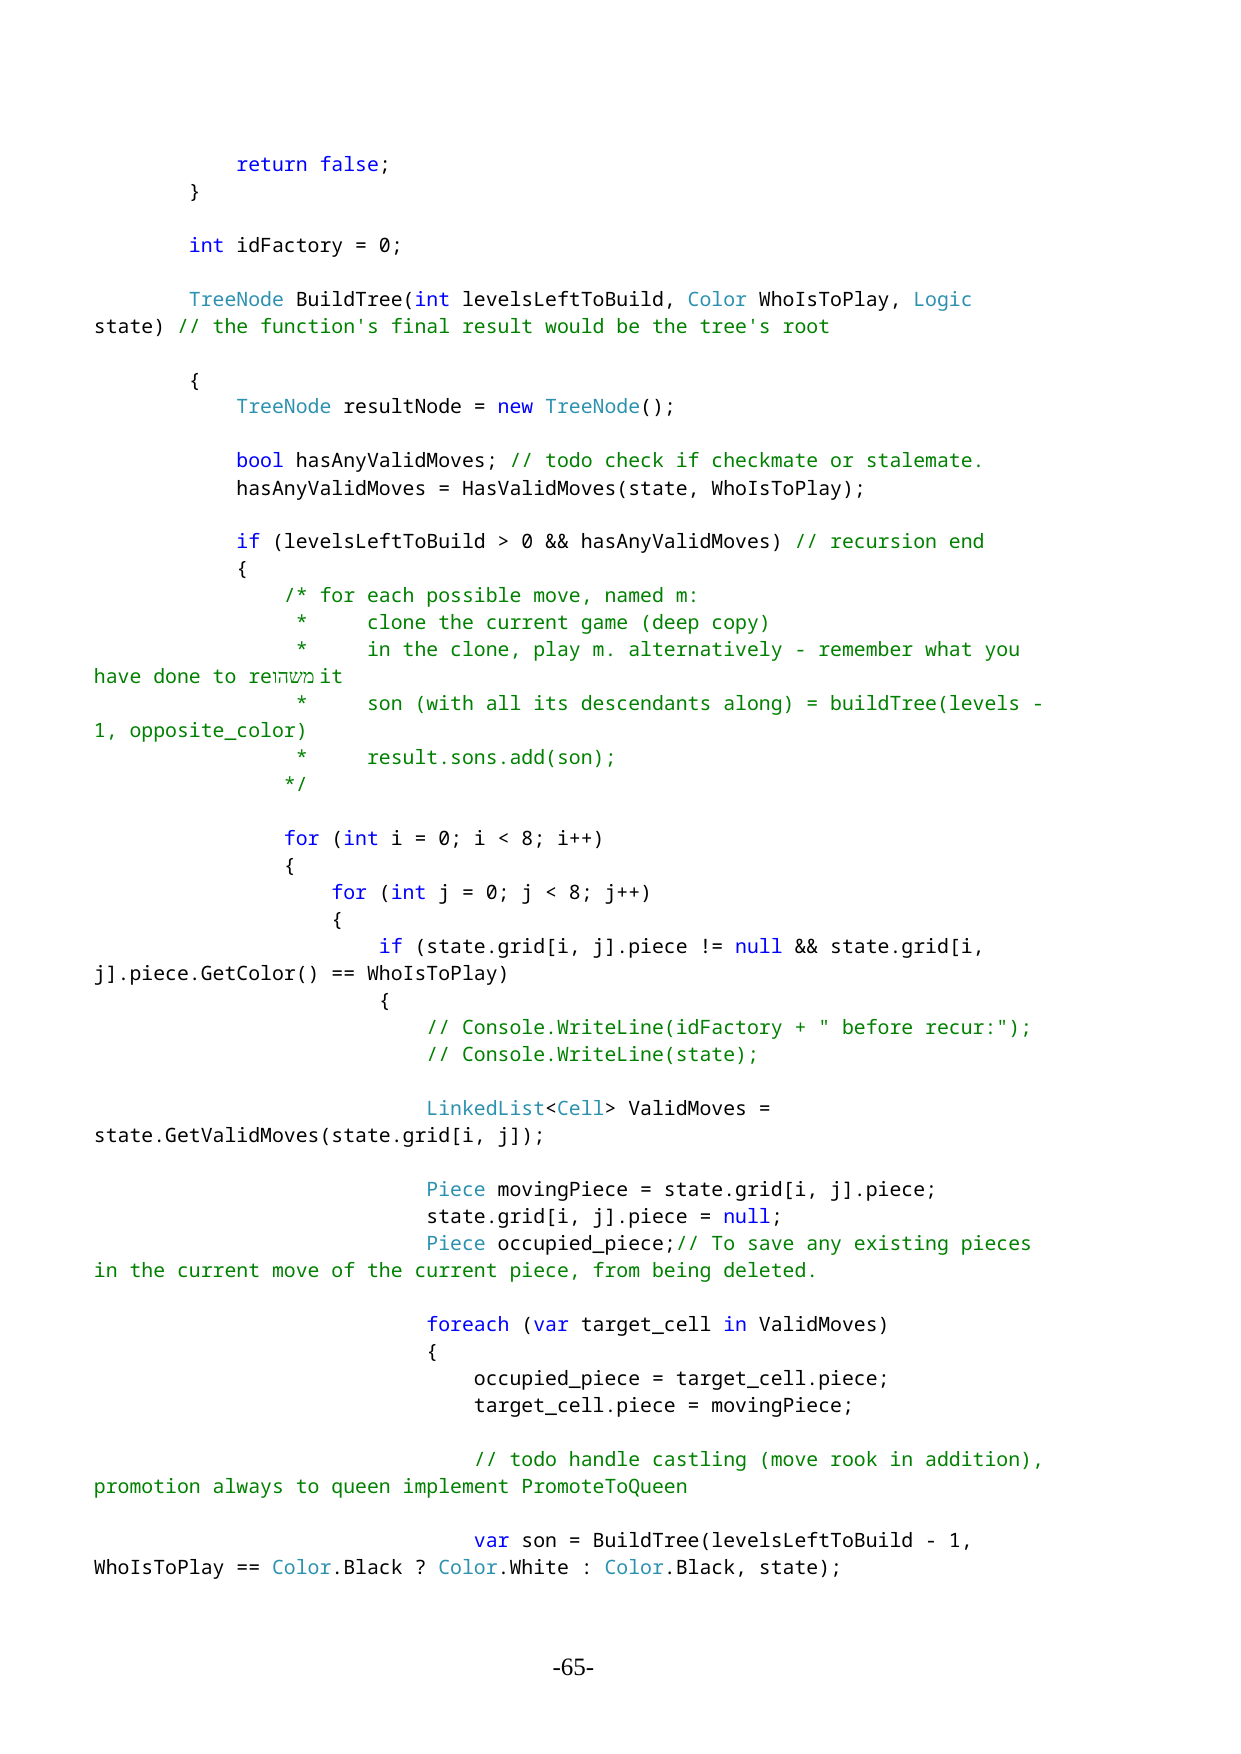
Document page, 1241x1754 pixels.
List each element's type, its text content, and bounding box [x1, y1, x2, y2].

text */ [94, 771, 1053, 797]
text occupied_piece = target_cell.piece; [94, 1364, 1053, 1391]
text foreach (var target_cell in ValidMoves) [94, 1310, 1053, 1337]
text { [94, 905, 1053, 932]
text * son (with all its descendants along) = buildTree(levels - 1, opposite_color) [94, 689, 1053, 743]
text { [94, 1337, 1053, 1364]
text if (state.grid[i, j].piece != null && state.grid[i, j].piece.GetColor() == WhoIsToPlay) [94, 932, 1053, 986]
text TreeNode resultNode = new TreeNode(); [94, 393, 1053, 420]
text } [94, 177, 1053, 204]
text Piece occupied_piece;// To save any existing pieces in the current move of the current piece, from being deleted. [94, 1229, 1053, 1283]
text state.grid[i, j].piece = null; [94, 1202, 1053, 1229]
text LinkedList<Cell> ValidMoves = state.GetValidMoves(state.grid[i, j]); [94, 1094, 1053, 1148]
text bool hasAnyValidMoves; // todo check if checkmate or stalemate. [94, 447, 1053, 474]
text // todo handle castling (move rook in addition), promotion always to queen implement PromoteToQueen [94, 1445, 1053, 1499]
text * in the clone, play m. alternatively - remember what you have done to reמשהו it [94, 636, 1053, 689]
text return false; [94, 150, 1053, 177]
text target_cell.piece = movingPiece; [94, 1391, 1053, 1418]
text hasAnyValidMoves = HasValidMoves(state, WhoIsToPlay); [94, 474, 1053, 501]
text * result.sons.add(son); [94, 743, 1053, 771]
text Piece movingPiece = state.grid[i, j].piece; [94, 1175, 1053, 1202]
text var son = BuildTree(levelsLeftToBuild - 1, WhoIsToPlay == Color.Black ? Color.White : Color.Black, state); [94, 1526, 1053, 1580]
text /* for each possible move, named m: [94, 582, 1053, 609]
text for (int j = 0; j < 8; j++) [94, 878, 1053, 905]
text int idFactory = 0; [94, 231, 1053, 258]
text { [94, 555, 1053, 582]
text if (levelsLeftToBuild > 0 && hasAnyValidMoves) // recursion end [94, 528, 1053, 555]
text * clone the current game (deep copy) [94, 609, 1053, 636]
text { [94, 986, 1053, 1013]
text // Console.WriteLine(idFactory + " before recur:"); [94, 1013, 1053, 1040]
text for (int i = 0; i < 8; i++) [94, 824, 1053, 851]
text TreeNode BuildTree(int levelsLeftToBuild, Color WhoIsToPlay, Logic state) // the function's final result would be the tree's root [94, 285, 1053, 339]
text // Console.WriteLine(state); [94, 1040, 1053, 1067]
text { [94, 366, 1053, 393]
text { [94, 851, 1053, 878]
